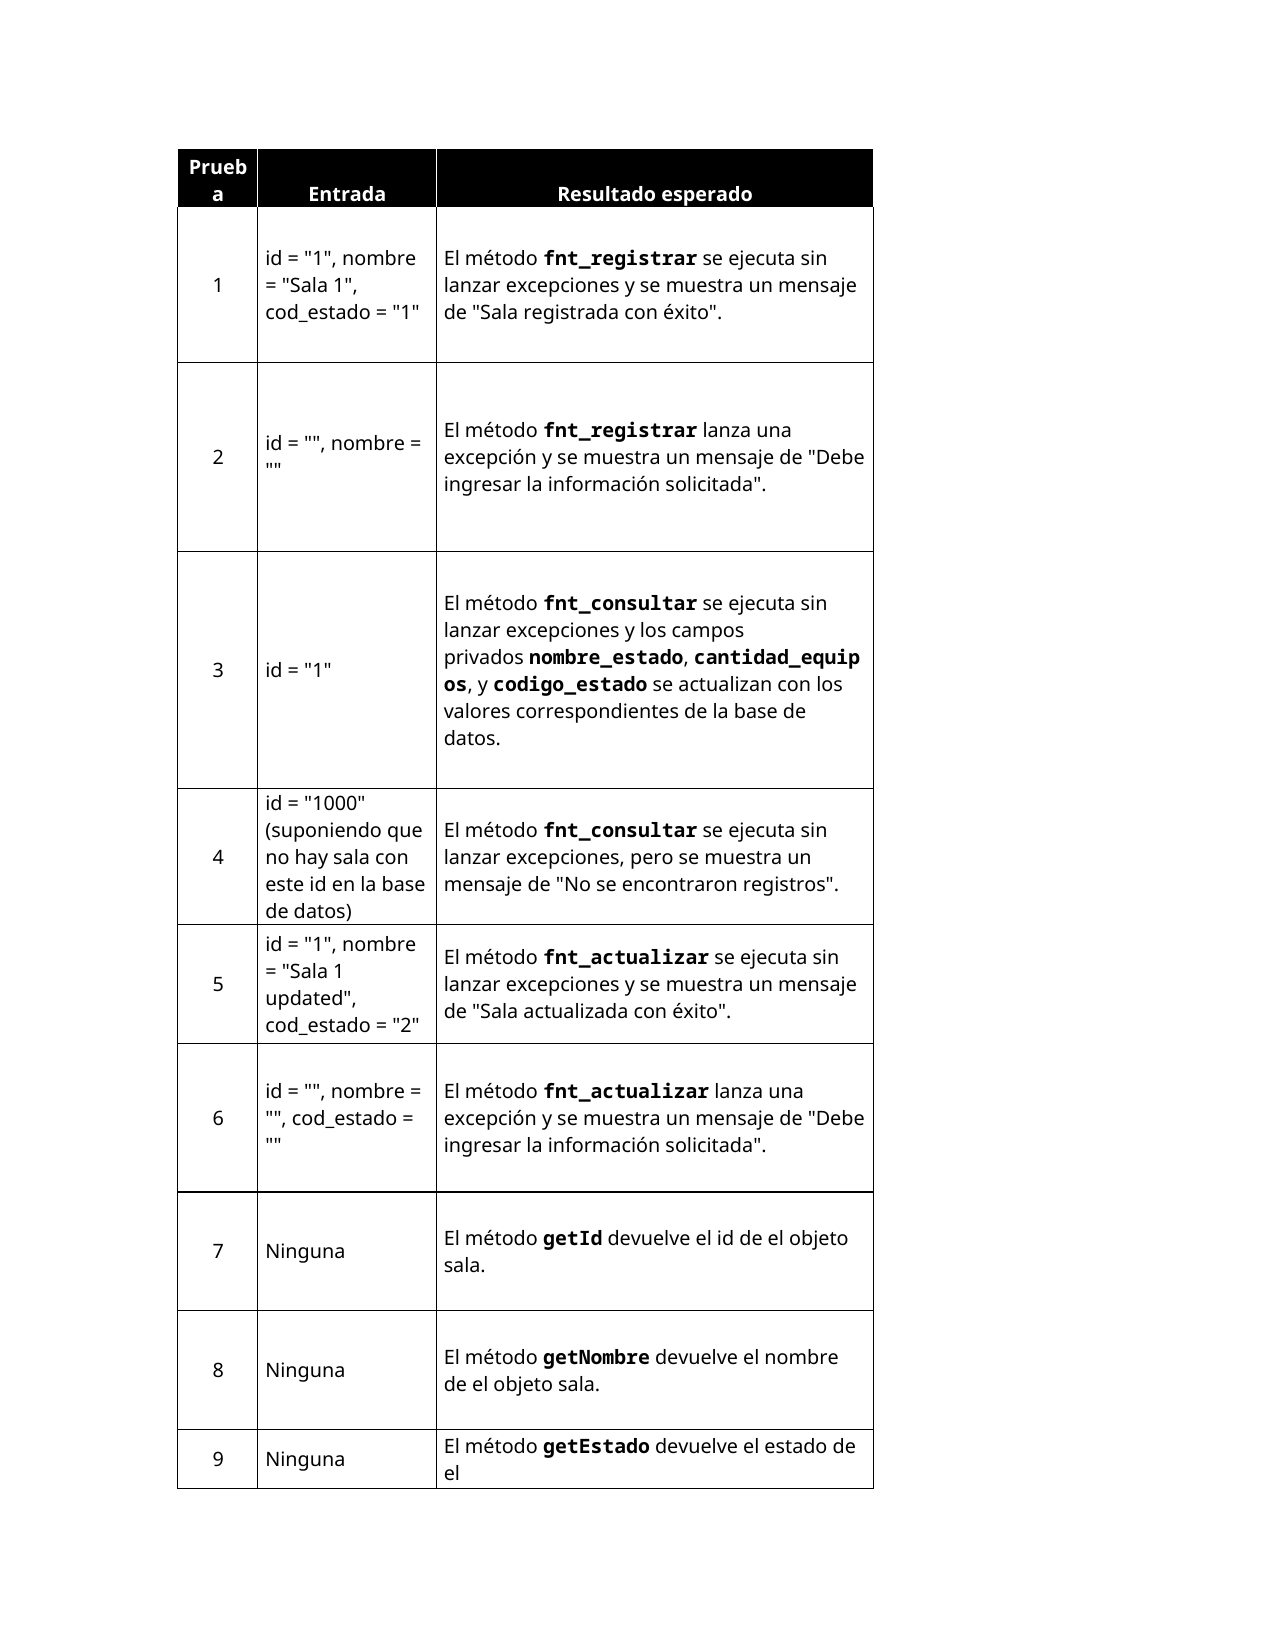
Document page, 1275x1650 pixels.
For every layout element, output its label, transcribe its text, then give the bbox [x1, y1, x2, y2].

table_cell Prueba [178, 149, 257, 207]
table_cell 7 [178, 1193, 257, 1310]
table_cell 6 [178, 1044, 257, 1191]
table_cell id = "1", nombre = "Sala 1 updated", cod_estado = "2" [258, 925, 436, 1043]
table_cell id = "1" [258, 552, 436, 788]
table_cell 3 [178, 552, 257, 788]
table_cell El método fnt_registrar lanza una excepción y se muestra un mensaje de "Debe ingresar la información solicitada". [437, 363, 873, 551]
table_cell Ninguna [258, 1193, 436, 1310]
table_cell El método getId devuelve el id de el objeto sala. [437, 1193, 873, 1310]
table_cell 4 [178, 789, 257, 924]
table_cell El método getNombre devuelve el nombre de el objeto sala. [437, 1311, 873, 1429]
table_cell Resultado esperado [437, 149, 873, 207]
table_cell Ninguna [258, 1311, 436, 1429]
table_cell El método fnt_actualizar lanza una excepción y se muestra un mensaje de "Debe ingresar la información solicitada". [437, 1044, 873, 1191]
table_cell id = "1", nombre = "Sala 1", cod_estado = "1" [258, 208, 436, 362]
table_cell El método fnt_registrar se ejecuta sin lanzar excepciones y se muestra un mensaje de "Sala registrada con éxito". [437, 208, 873, 362]
table_cell 8 [178, 1311, 257, 1429]
table_cell Entrada [258, 149, 436, 207]
table_cell id = "1000" (suponiendo que no hay sala con este id en la base de datos) [258, 789, 436, 924]
table_cell Ninguna [258, 1430, 436, 1488]
table_cell 9 [178, 1430, 257, 1488]
table_cell El método getEstado devuelve el estado de el [437, 1430, 873, 1488]
table_cell El método fnt_actualizar se ejecuta sin lanzar excepciones y se muestra un mensaje de "Sala actualizada con éxito". [437, 925, 873, 1043]
table_cell 1 [178, 208, 257, 362]
table_cell id = "", nombre = "", cod_estado = "" [258, 1044, 436, 1191]
table_cell 5 [178, 925, 257, 1043]
table_cell 2 [178, 363, 257, 551]
table_cell id = "", nombre = "" [258, 363, 436, 551]
table_cell El método fnt_consultar se ejecuta sin lanzar excepciones y los campos privados nombre_estado, cantidad_equipos, y codigo_estado se actualizan con los valores correspondientes de la base de datos. [437, 552, 873, 788]
table_cell El método fnt_consultar se ejecuta sin lanzar excepciones, pero se muestra un mensaje de "No se encontraron registros". [437, 789, 873, 924]
